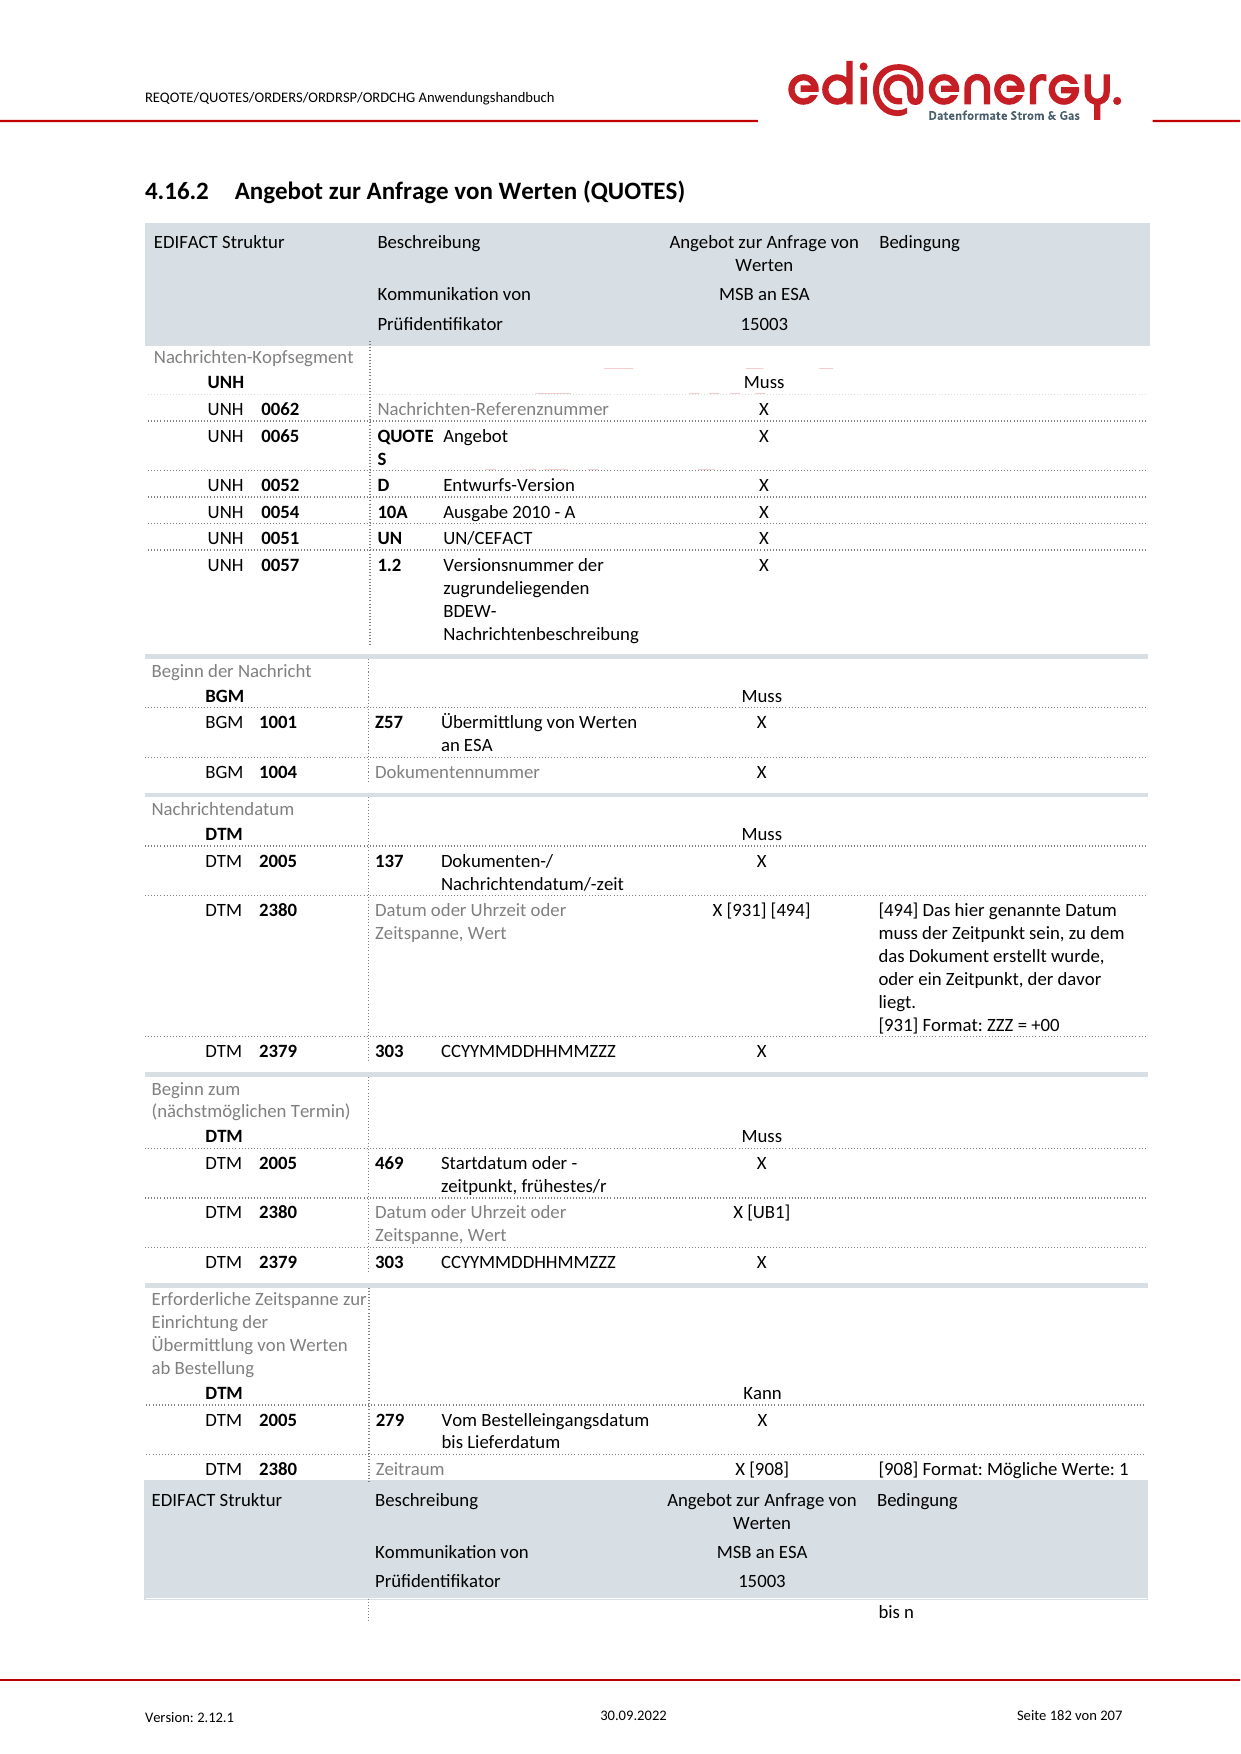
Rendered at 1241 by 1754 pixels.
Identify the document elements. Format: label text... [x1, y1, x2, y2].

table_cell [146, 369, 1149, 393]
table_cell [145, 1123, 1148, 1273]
subtitle Angebot zur Anfrage von Werten (QUOTES) [145, 173, 1122, 206]
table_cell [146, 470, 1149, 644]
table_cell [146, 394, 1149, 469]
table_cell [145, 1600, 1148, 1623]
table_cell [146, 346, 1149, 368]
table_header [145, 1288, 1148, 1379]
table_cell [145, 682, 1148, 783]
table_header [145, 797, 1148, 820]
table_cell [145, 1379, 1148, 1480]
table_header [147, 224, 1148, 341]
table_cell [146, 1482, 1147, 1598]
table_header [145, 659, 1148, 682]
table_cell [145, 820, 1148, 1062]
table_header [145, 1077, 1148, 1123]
